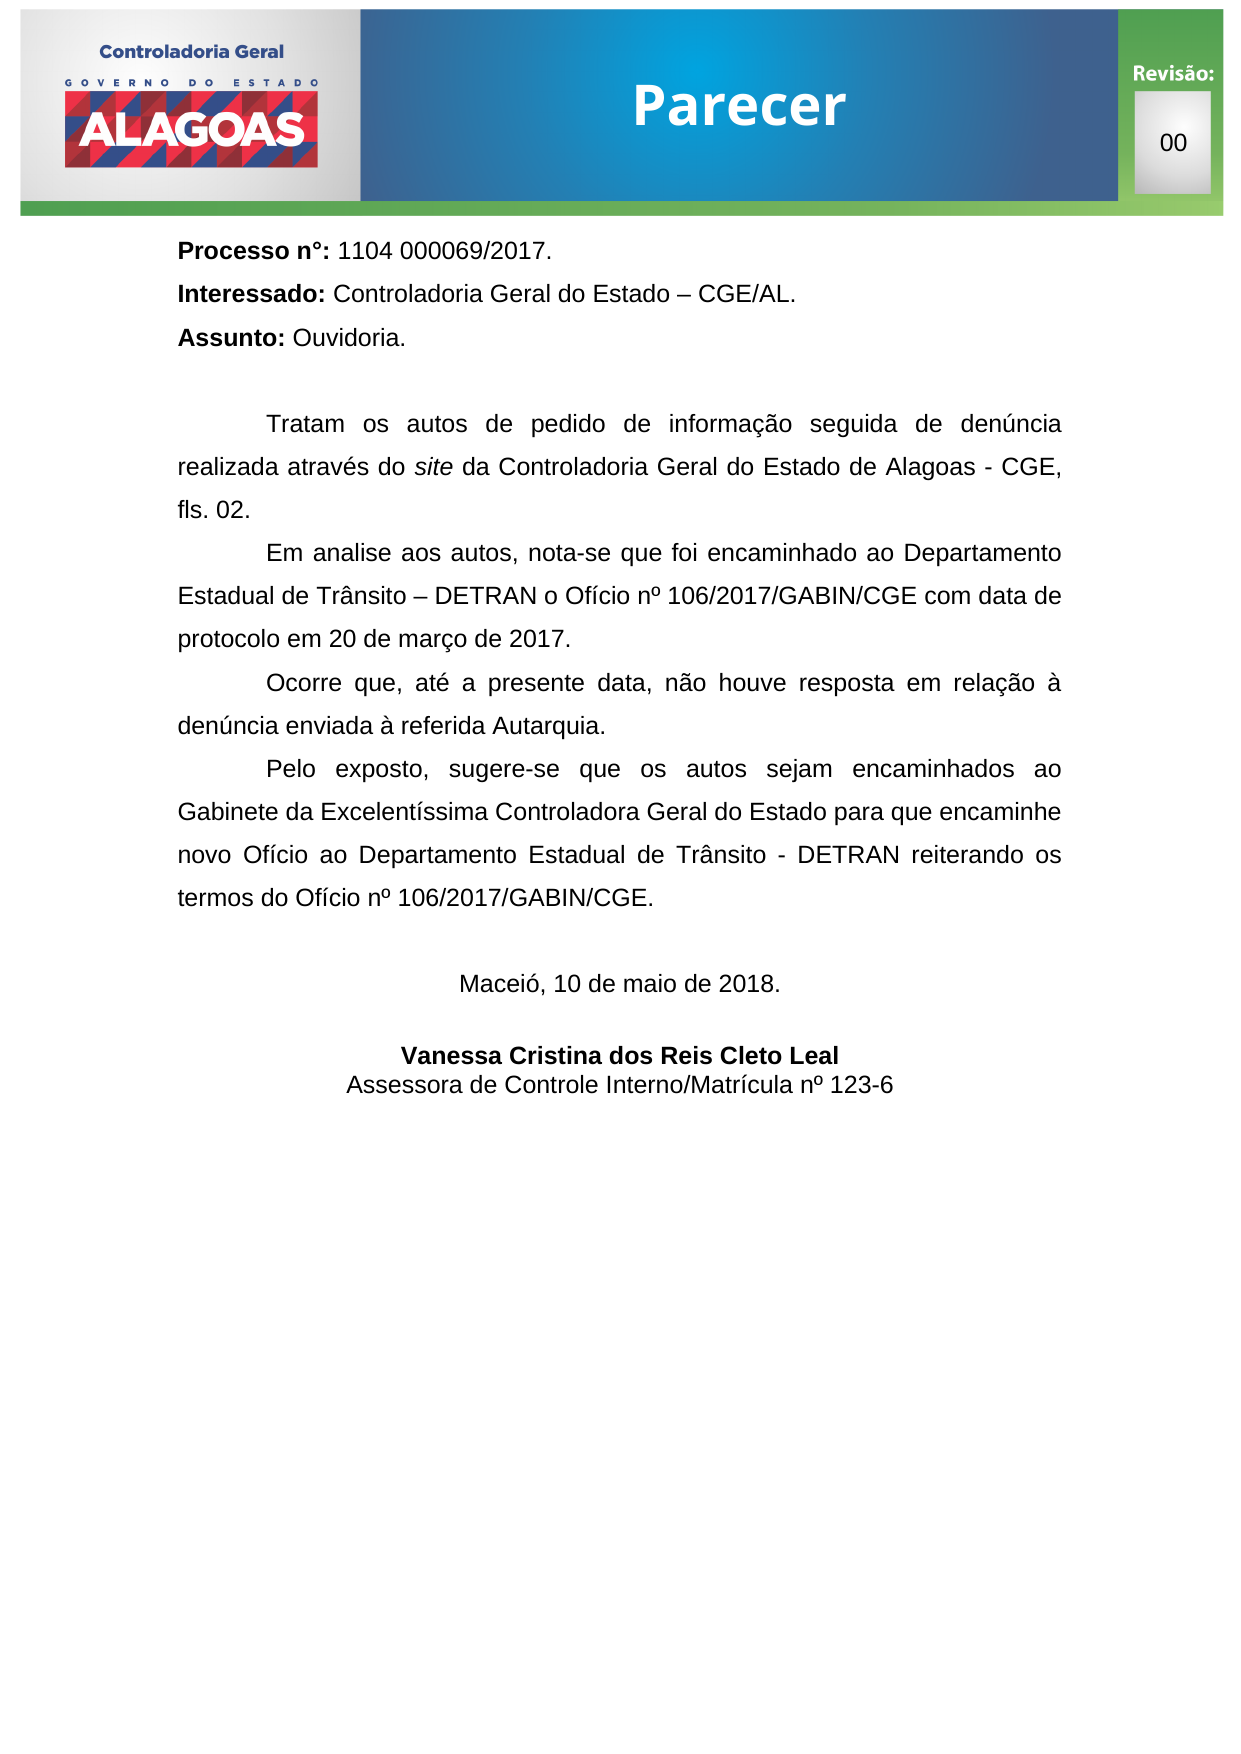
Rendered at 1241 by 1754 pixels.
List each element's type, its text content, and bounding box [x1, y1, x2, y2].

text Em analise aos autos, nota-se que foi encaminhado ao Departamento Estadual de Trânsito – DETRAN o Ofício nº 106/2017/GABIN/CGE com data de protocolo em 20 de março de 2017. [177, 538, 1063, 653]
text Assunto: Ouvidoria. [177, 322, 1063, 351]
text Processo n°: 1104 000069/2017. [177, 236, 1063, 265]
text Pelo exposto, sugere-se que os autos sejam encaminhados ao Gabinete da Excelentíssima Controladora Geral do Estado para que encaminhe novo Ofício ao Departamento Estadual de Trânsito - DETRAN reiterando os termos do Ofício nº 106/2017/GABIN/CGE. [177, 754, 1063, 912]
text Assessora de Controle Interno/Matrícula nº 123-6 [177, 1070, 1063, 1099]
text Interessado: Controladoria Geral do Estado – CGE/AL. [177, 279, 1063, 308]
text Ocorre que, até a presente data, não houve resposta em relação à denúncia enviada à referida Autarquia. [177, 667, 1063, 739]
text Vanessa Cristina dos Reis Cleto Leal [177, 1041, 1063, 1070]
picture [20, 9, 1224, 216]
text Tratam os autos de pedido de informação seguida de denúncia realizada através do site da Controladoria Geral do Estado de Alagoas - CGE, fls. 02. [177, 409, 1063, 524]
text Maceió, 10 de maio de 2018. [177, 969, 1063, 998]
